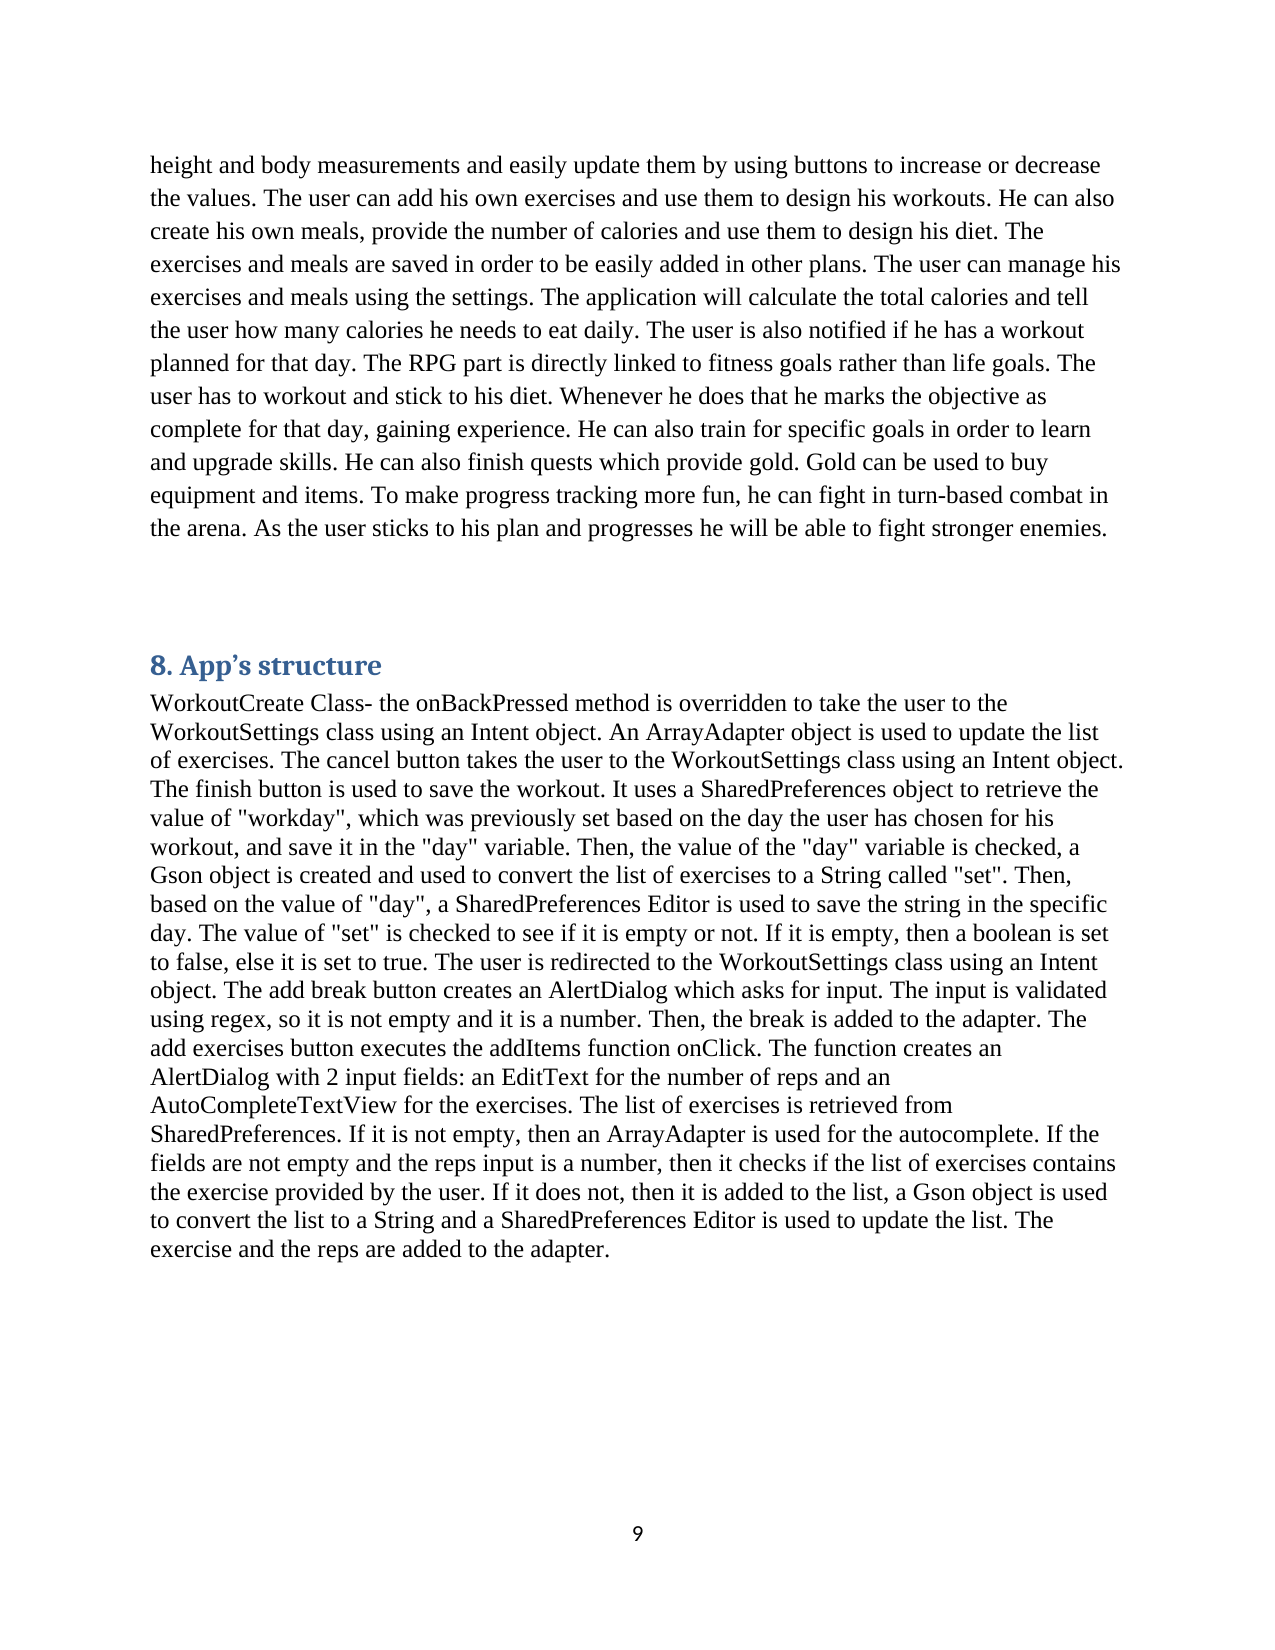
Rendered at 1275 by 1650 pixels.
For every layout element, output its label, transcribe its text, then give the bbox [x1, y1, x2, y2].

text WorkoutCreate Class- the onBackPressed method is overridden to take the user to the WorkoutSettings class using an Intent object. An ArrayAdapter object is used to update the list of exercises. The cancel button takes the user to the WorkoutSettings class using an Intent object. The finish button is used to save the workout. It uses a SharedPreferences object to retrieve the value of "workday", which was previously set based on the day the user has chosen for his workout, and save it in the "day" variable. Then, the value of the "day" variable is checked, a Gson object is created and used to convert the list of exercises to a String called "set". Then, based on the value of "day", a SharedPreferences Editor is used to save the string in the specific day. The value of "set" is checked to see if it is empty or not. If it is empty, then a boolean is set to false, else it is set to true. The user is redirected to the WorkoutSettings class using an Intent object. The add break button creates an AlertDialog which asks for input. The input is validated using regex, so it is not empty and it is a number. Then, the break is added to the adapter. The add exercises button executes the addItems function onClick. The function creates an AlertDialog with 2 input fields: an EditText for the number of reps and an AutoCompleteTextView for the exercises. The list of exercises is retrieved from SharedPreferences. If it is not empty, then an ArrayAdapter is used for the autocomplete. If the fields are not empty and the reps input is a number, then it checks if the list of exercises contains the exercise provided by the user. If it does not, then it is added to the list, a Gson object is used to convert the list to a String and a SharedPreferences Editor is used to update the list. The exercise and the reps are added to the adapter. [150, 688, 1125, 1263]
subtitle 8. App’s structure [150, 649, 1125, 683]
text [150, 150, 1125, 542]
